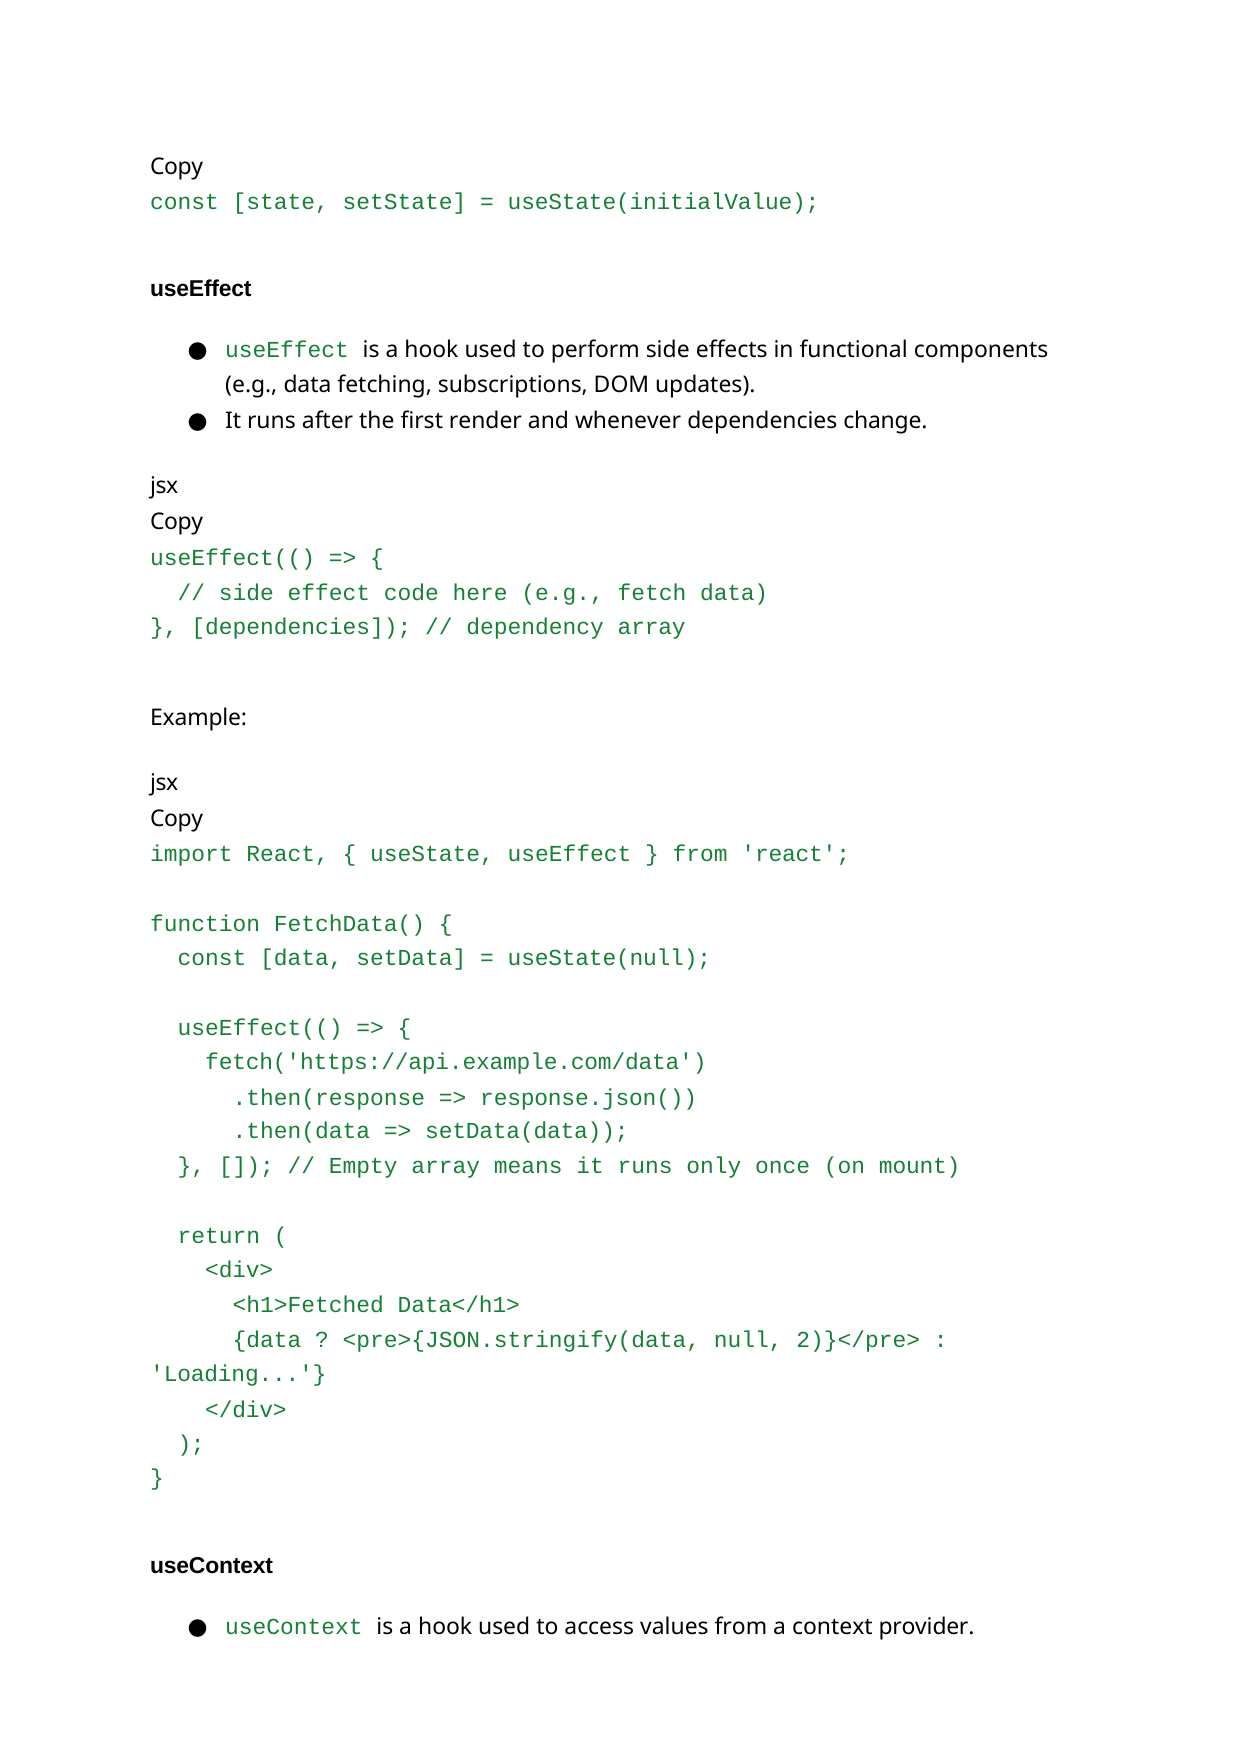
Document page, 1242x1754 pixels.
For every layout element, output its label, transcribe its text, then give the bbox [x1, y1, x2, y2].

text <div> [205, 1259, 1094, 1285]
text return ( [177, 1224, 1094, 1250]
text {data ? <pre>{JSON.stringify(data, null, 2)}</pre> : 'Loading...'} [150, 1328, 1094, 1389]
text }, [dependencies]); // dependency array [150, 616, 1094, 641]
list useEffect is a hook used to perform side effects in functional components (e.g., data fetching, subscriptions, DOM updates). [187, 333, 1054, 400]
text .then(response => response.json()) [232, 1085, 1094, 1111]
text Copy [150, 150, 1094, 181]
list useContext is a hook used to access values from a context provider. [187, 1609, 1094, 1641]
text const [data, setData] = useState(null); [177, 947, 1094, 973]
text .then(data => setData(data)); [232, 1120, 1094, 1146]
text ); [177, 1432, 1094, 1458]
text jsx Copy [150, 766, 204, 833]
text Example: [150, 701, 1094, 732]
text }, []); // Empty array means it runs only once (on mount) [177, 1154, 1094, 1181]
text useEffect(() => { fetch('https://api.example.com/data') [177, 1016, 767, 1077]
text // side effect code here (e.g., fetch data) [177, 581, 1094, 607]
list It runs after the first render and whenever dependencies change. [187, 404, 1094, 435]
subtitle useContext [150, 1552, 1094, 1578]
text jsx Copy [150, 469, 204, 536]
text useEffect(() => { [150, 546, 1094, 572]
subtitle useEffect [150, 275, 1094, 302]
text } [150, 1467, 1094, 1493]
text function FetchData() { [150, 912, 1094, 938]
text import React, { useState, useEffect } from 'react'; [150, 842, 1094, 868]
text const [state, setState] = useState(initialValue); [150, 190, 1094, 216]
text </div> [205, 1397, 1094, 1423]
text <h1>Fetched Data</h1> [232, 1293, 1094, 1319]
